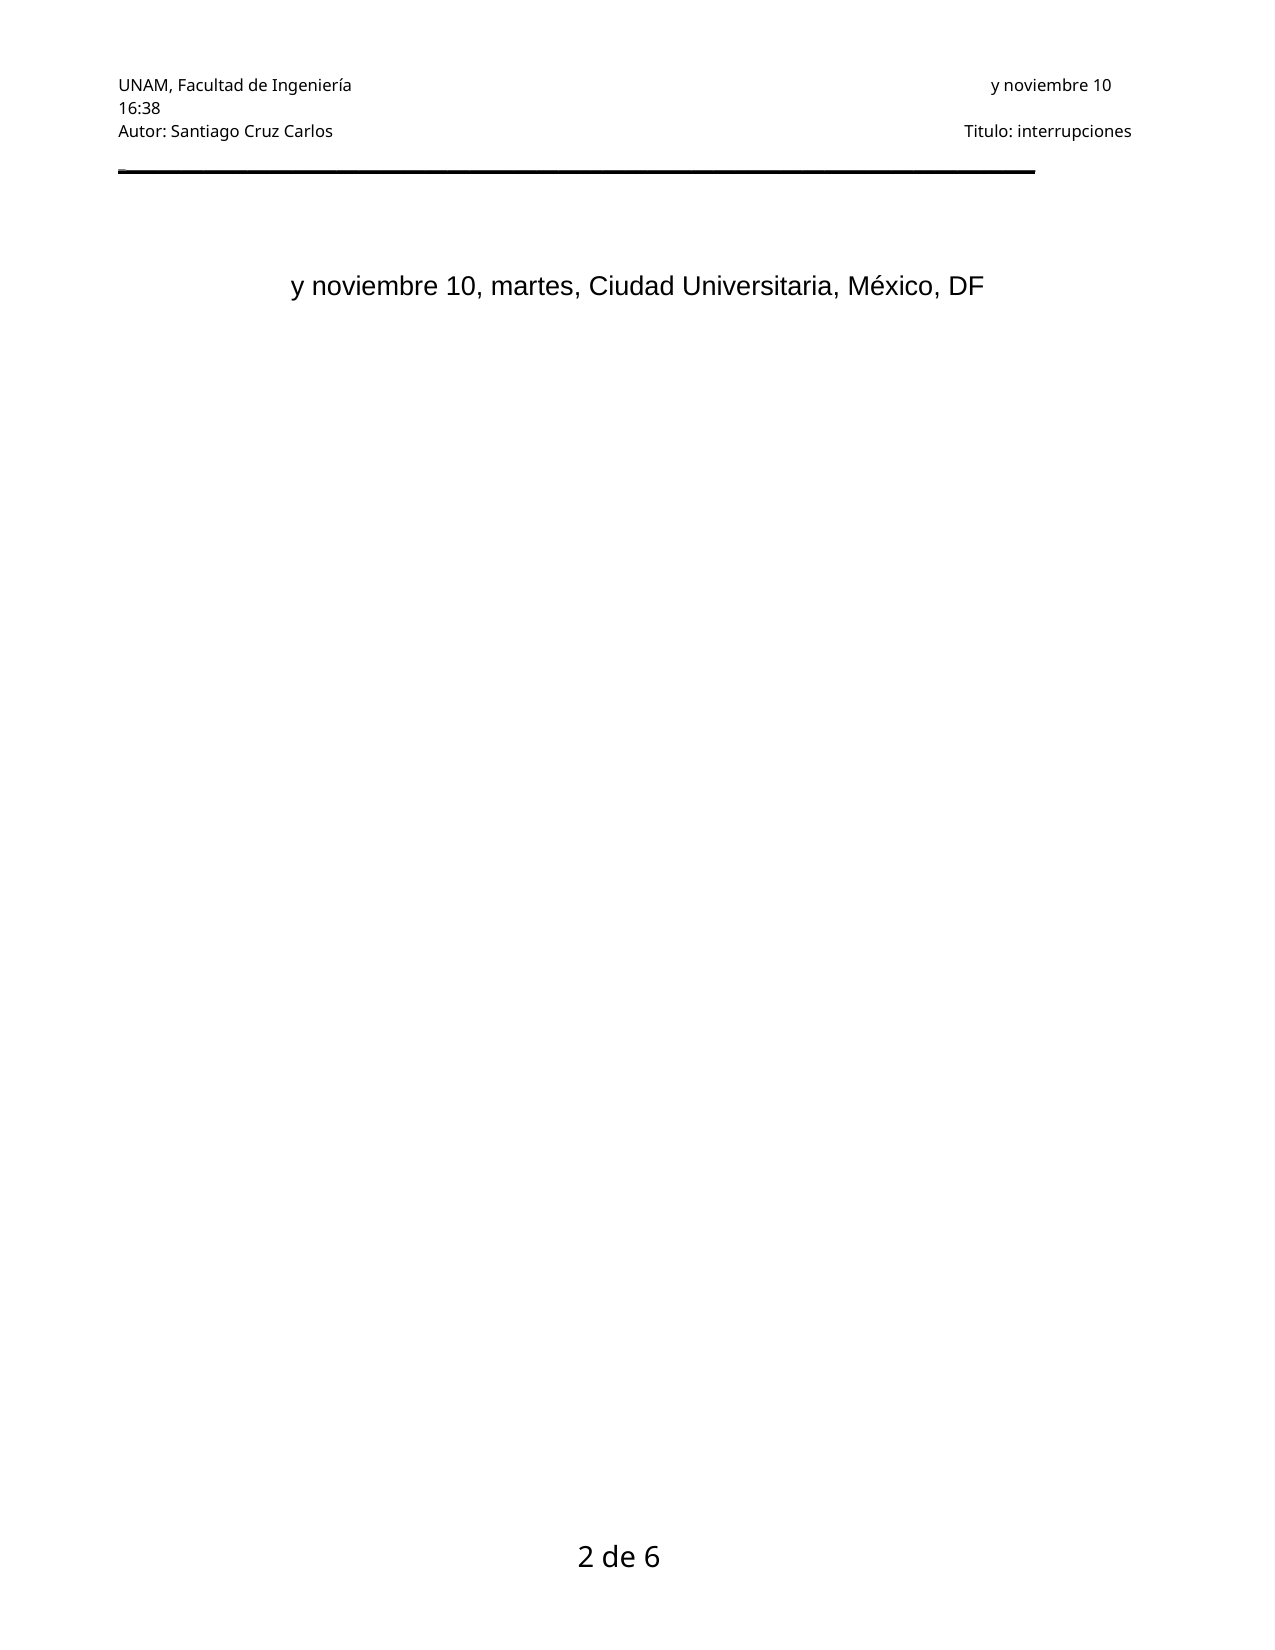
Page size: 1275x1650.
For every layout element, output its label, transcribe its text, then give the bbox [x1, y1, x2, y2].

text martes, 16 de mayo de 2006, Ciudad Universitaria, México, DF [118, 270, 1157, 301]
